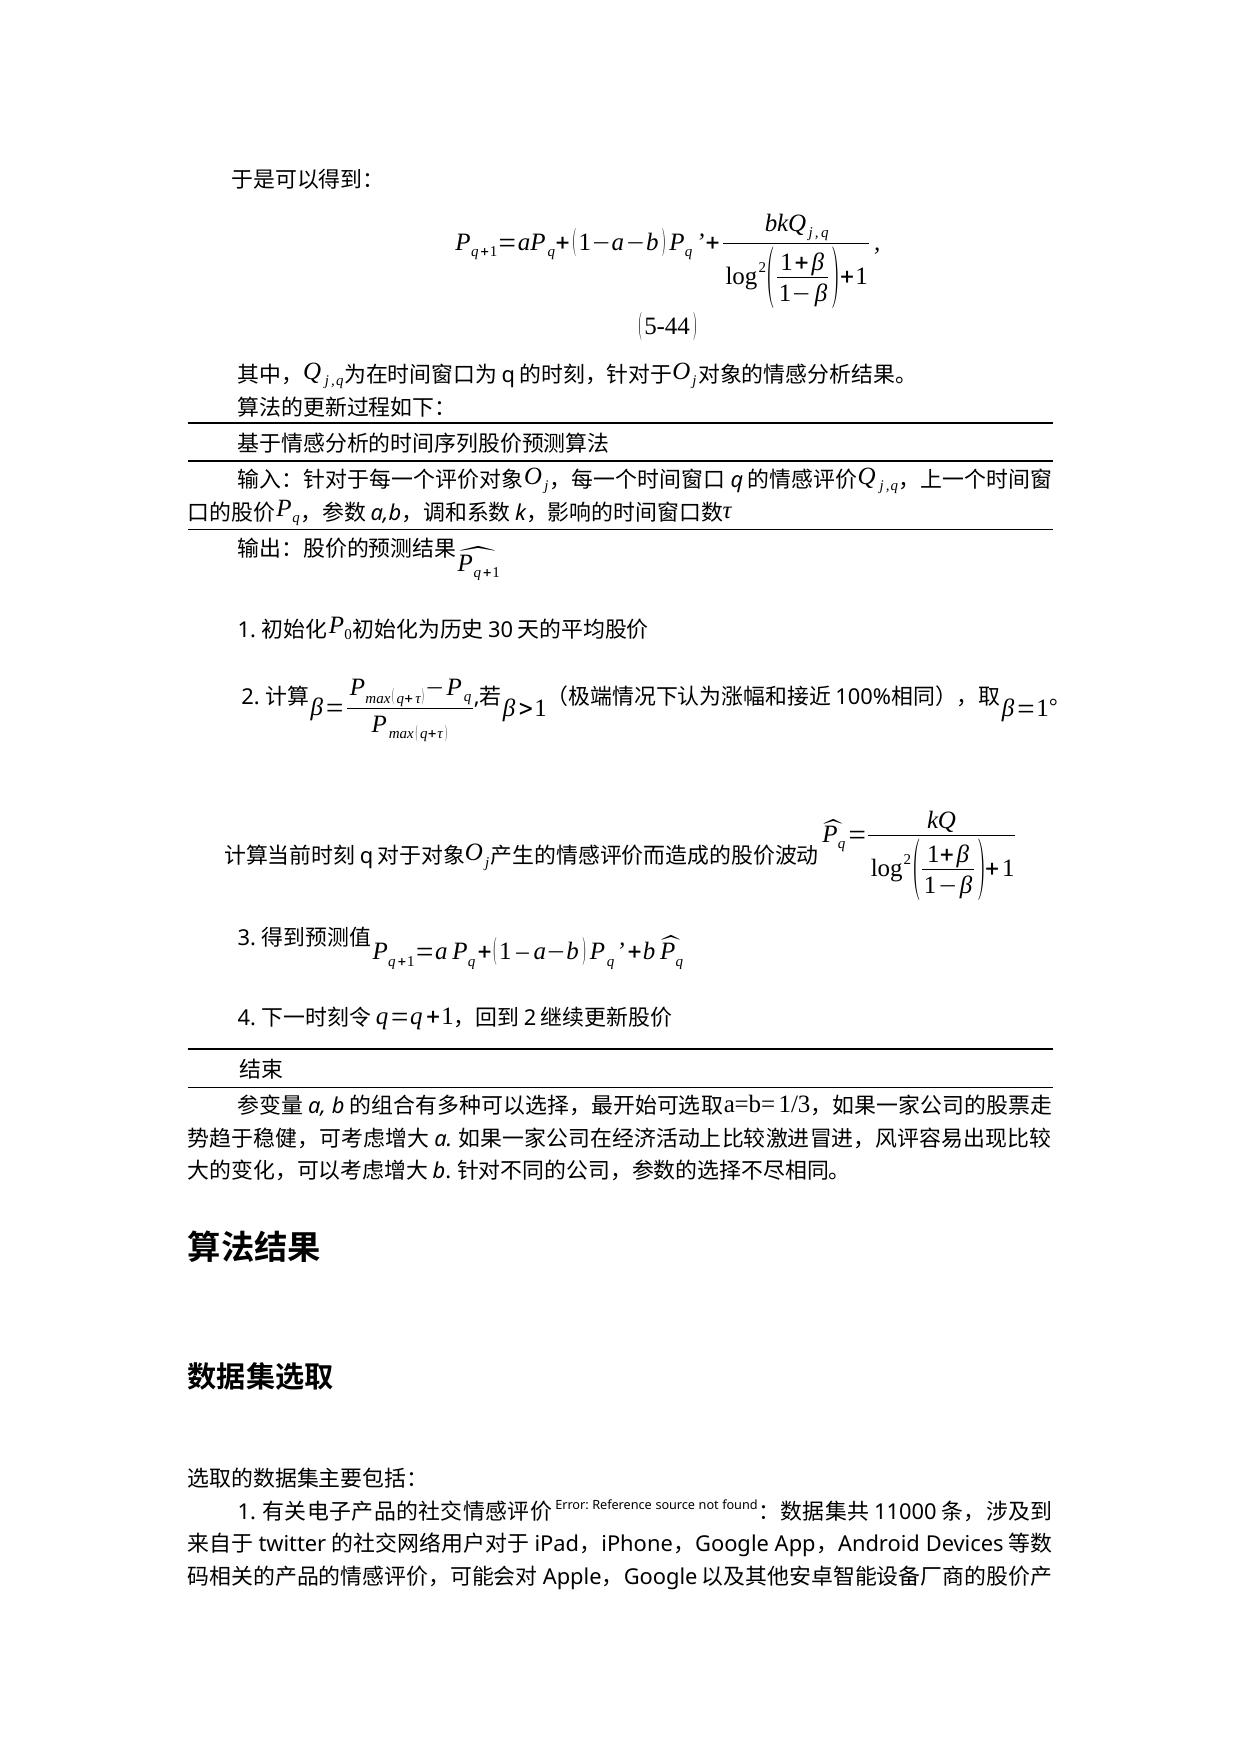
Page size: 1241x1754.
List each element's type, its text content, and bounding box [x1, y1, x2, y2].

text 参变量a, b的组合有多种可以选择，最开始可选取，如果一家公司的股票走势趋于稳健，可考虑增大a. 如果一家公司在经济活动上比较激进冒进，风评容易出现比较大的变化，可以考虑增大b. 针对不同的公司，参数的选择不尽相同。 [187, 1088, 1053, 1186]
text 于是可以得到： [231, 162, 1053, 194]
text 其中，为在时间窗口为q的时刻，针对于对象的情感分析结果。 [187, 357, 1053, 389]
text 4. 下一时刻令 ，回到2继续更新股价 [187, 1000, 1053, 1032]
text 2. 计算,若（极端情况下认为涨幅和接近100%相同），取。计算当前时刻q对于对象产生的情感评价而造成的股价波动 [187, 659, 1053, 903]
text 基于情感分析的时间序列股价预测算法 [187, 423, 1053, 462]
text 输入：针对于每一个评价对象，每一个时间窗口q的情感评价，上一个时间窗口的股价，参数a,b，调和系数k，影响的时间窗口数 [187, 462, 1053, 530]
subtitle 算法结果 [187, 1213, 1053, 1278]
text 3. 得到预测值 [187, 919, 1053, 984]
text 选取的数据集主要包括： [187, 1461, 1053, 1493]
text 1. 初始化初始化为历史30天的平均股价 [187, 611, 1053, 644]
subtitle 数据集选取 [187, 1342, 1053, 1407]
text 结束 [187, 1049, 1053, 1088]
text 算法的更新过程如下： [187, 389, 1053, 422]
text 输出：股价的预测结果 [187, 530, 1053, 595]
